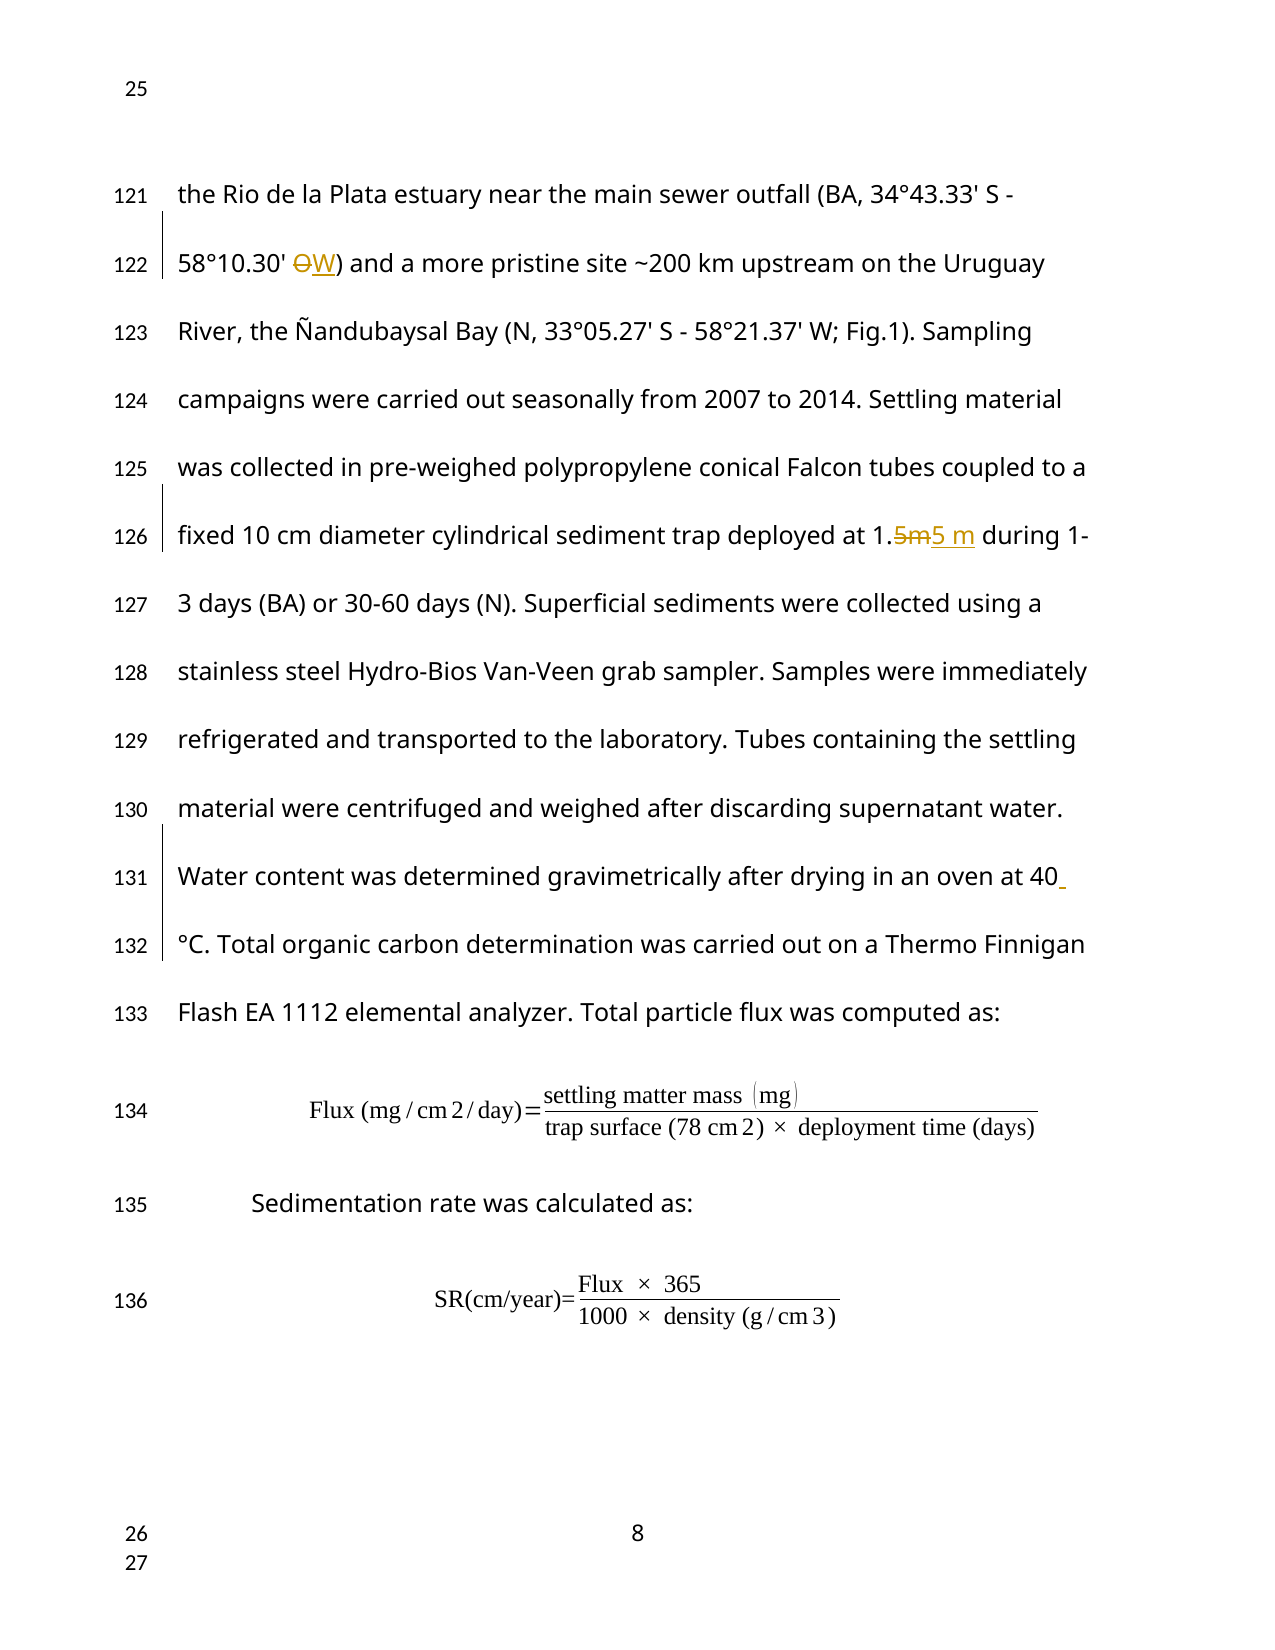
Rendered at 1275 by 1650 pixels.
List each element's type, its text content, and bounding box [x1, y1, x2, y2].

text Sedimentation rate was calculated as: [177, 1186, 1098, 1220]
